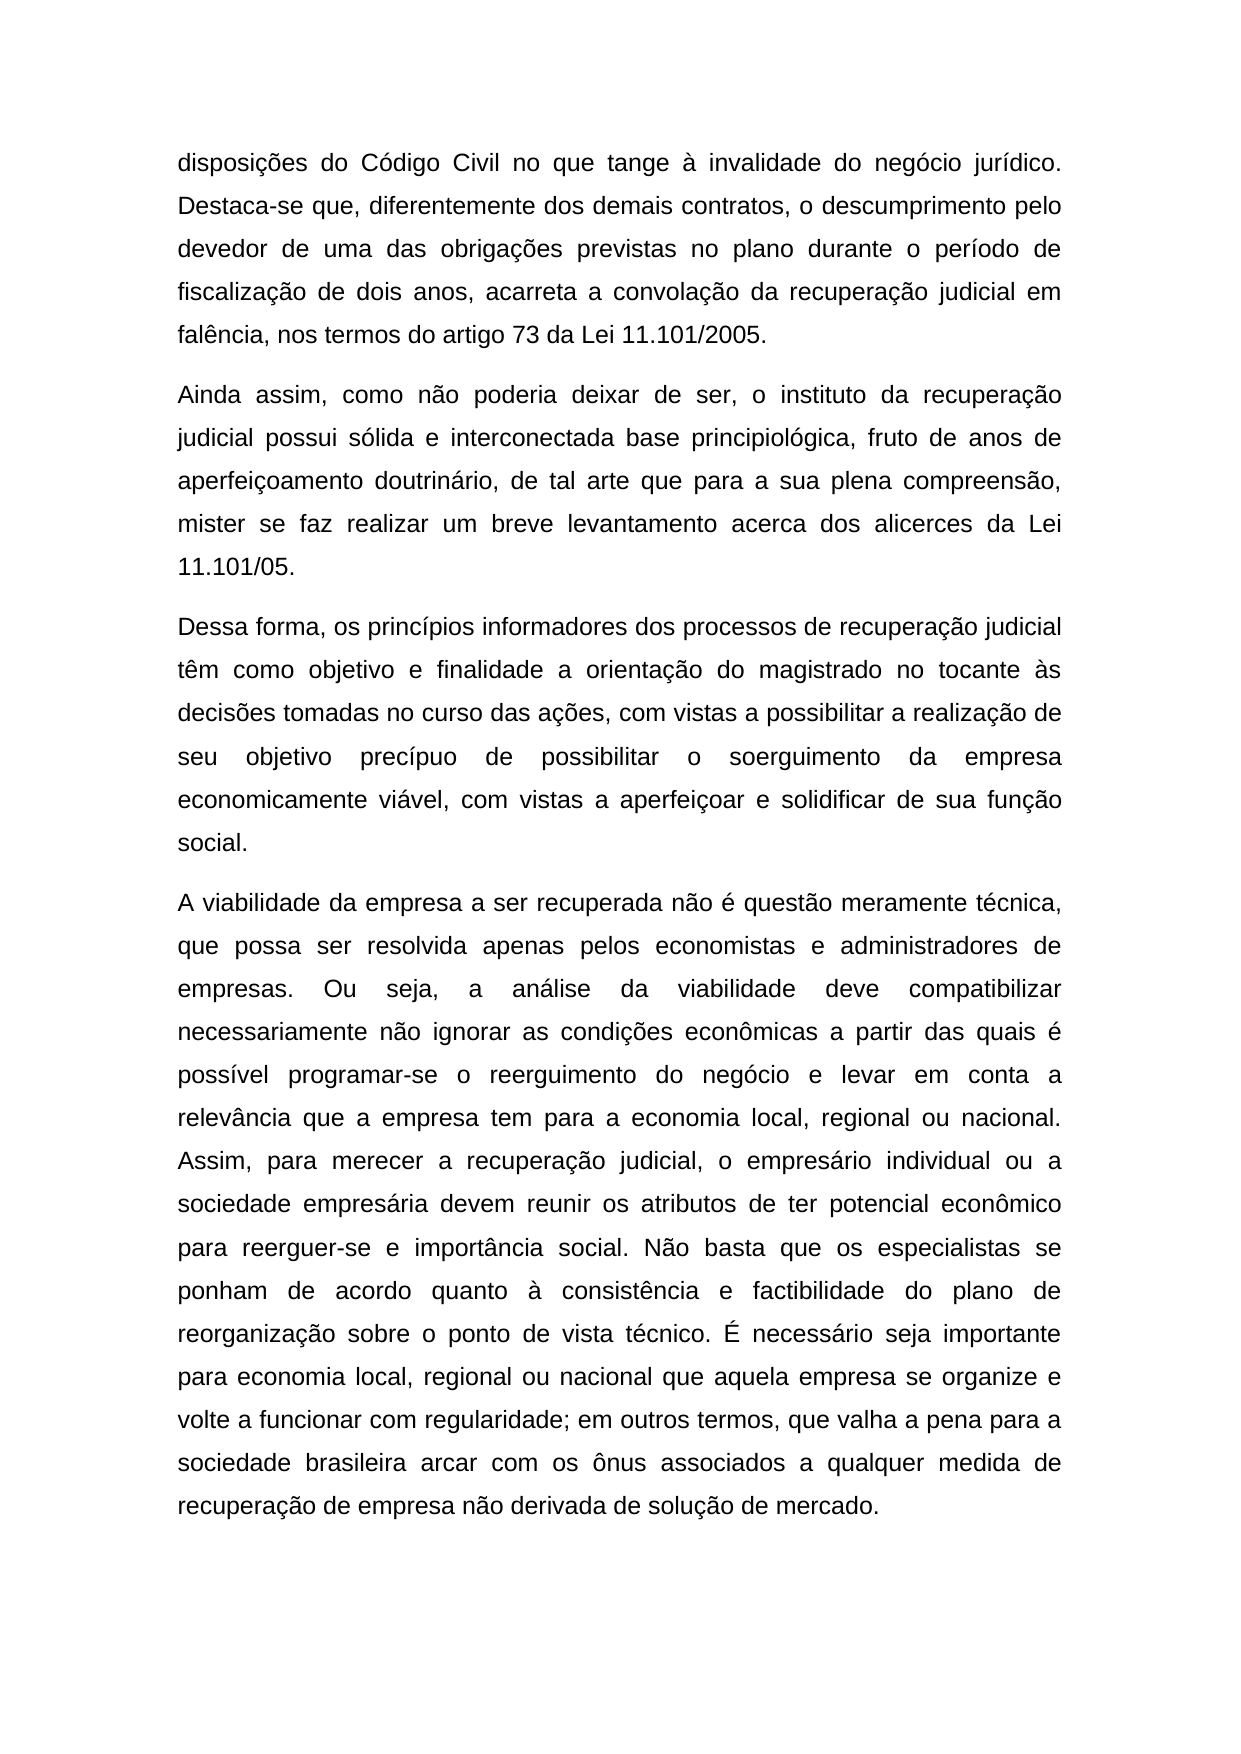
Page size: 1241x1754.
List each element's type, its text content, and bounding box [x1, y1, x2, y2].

text A viabilidade da empresa a ser recuperada não é questão meramente técnica, que possa ser resolvida apenas pelos economistas e administradores de empresas. Ou seja, a análise da viabilidade deve compatibilizar necessariamente não ignorar as condições econômicas a partir das quais é possível programar-se o reerguimento do negócio e levar em conta a relevância que a empresa tem para a economia local, regional ou nacional. Assim, para merecer a recuperação judicial, o empresário individual ou a sociedade empresária devem reunir os atributos de ter potencial econômico para reerguer-se e importância social. Não basta que os especialistas se ponham de acordo quanto à consistência e factibilidade do plano de reorganização sobre o ponto de vista técnico. É necessário seja importante para economia local, regional ou nacional que aquela empresa se organize e volte a funcionar com regularidade; em outros termos, que valha a pena para a sociedade brasileira arcar com os ônus associados a qualquer medida de recuperação de empresa não derivada de solução de mercado. [177, 888, 1063, 1520]
text Dessa forma, os princípios informadores dos processos de recuperação judicial têm como objetivo e finalidade a orientação do magistrado no tocante às decisões tomadas no curso das ações, com vistas a possibilitar a realização de seu objetivo precípuo de possibilitar o soerguimento da empresa economicamente viável, com vistas a aperfeiçoar e solidificar de sua função social. [177, 612, 1063, 857]
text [177, 148, 1063, 349]
text Ainda assim, como não poderia deixar de ser, o instituto da recuperação judicial possui sólida e interconectada base principiológica, fruto de anos de aperfeiçoamento doutrinário, de tal arte que para a sua plena compreensão, mister se faz realizar um breve levantamento acerca dos alicerces da Lei 11.101/05. [177, 380, 1063, 581]
